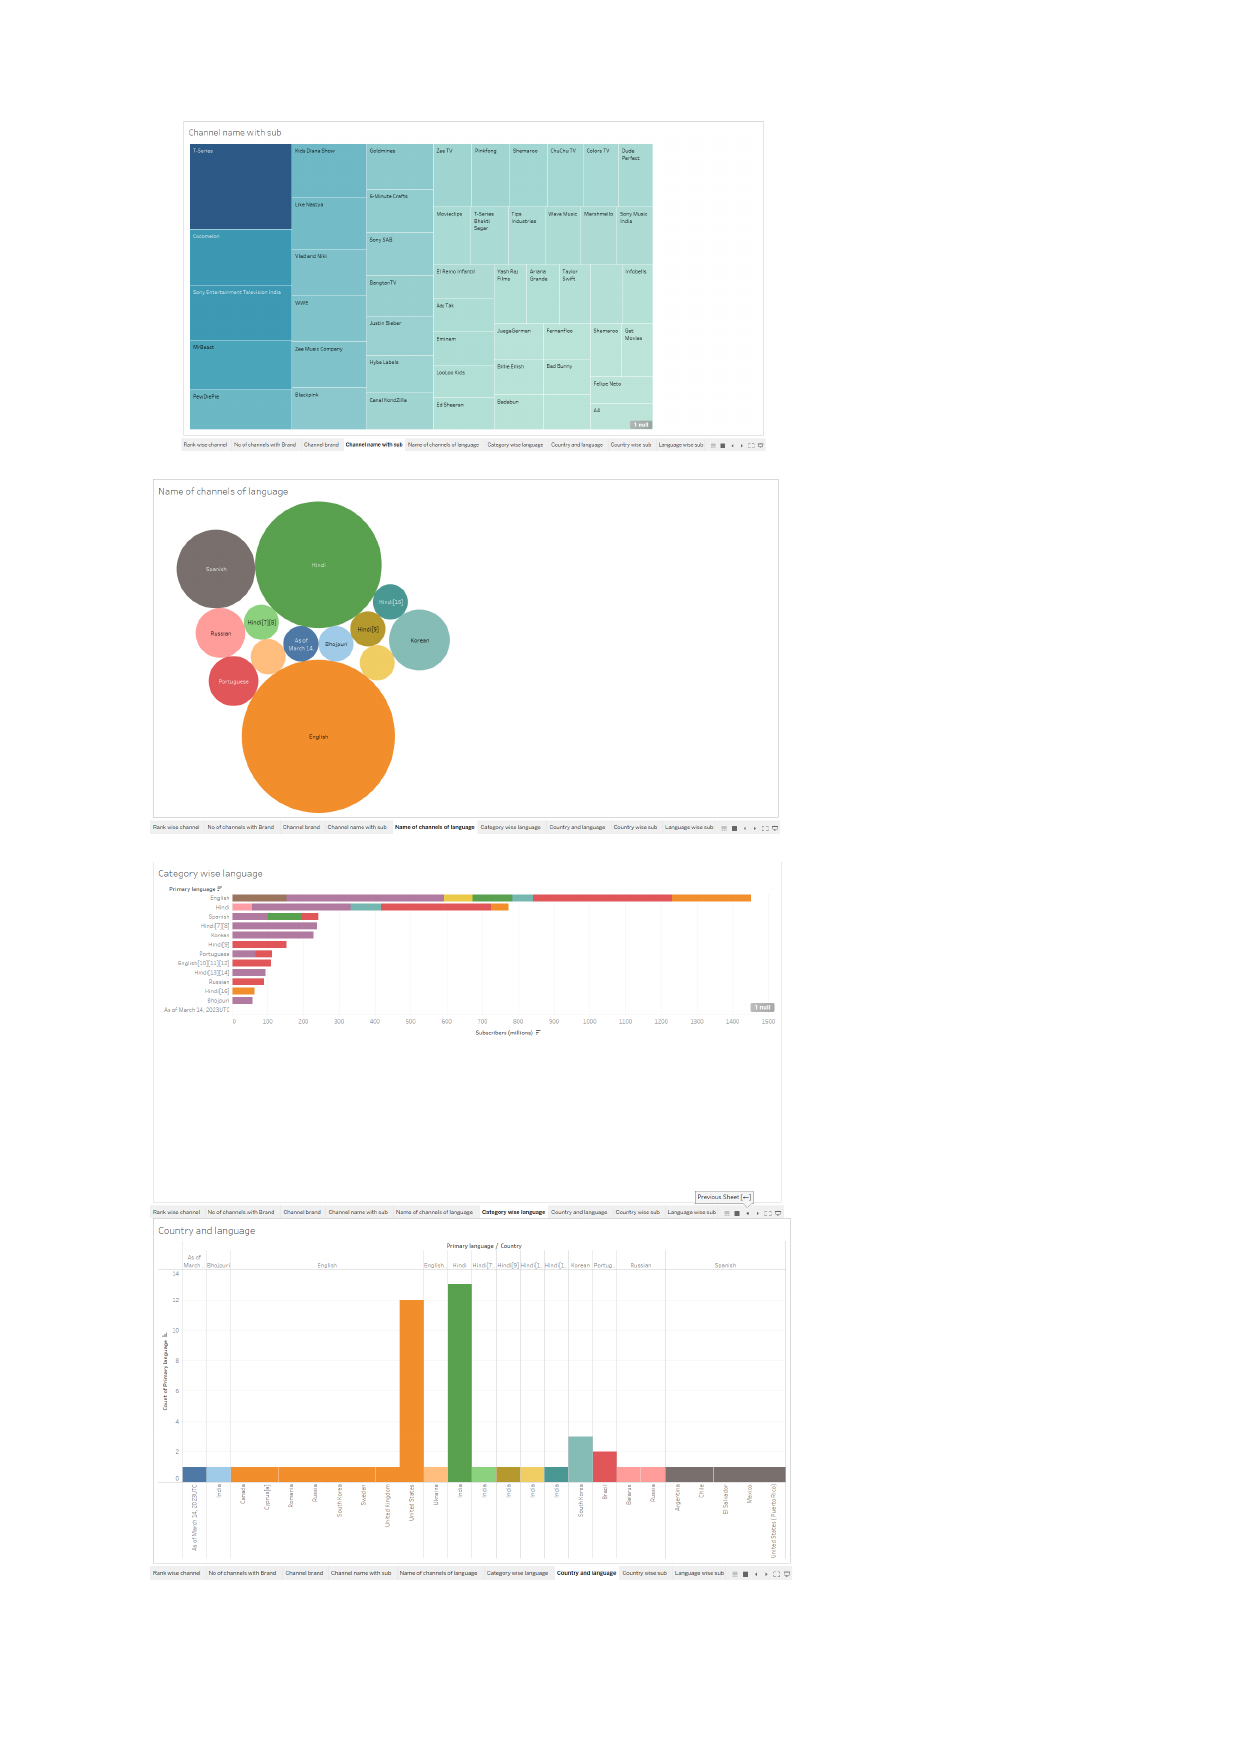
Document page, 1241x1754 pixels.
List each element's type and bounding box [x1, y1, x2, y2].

picture [150, 862, 793, 1580]
picture [150, 479, 780, 834]
picture [181, 121, 766, 451]
